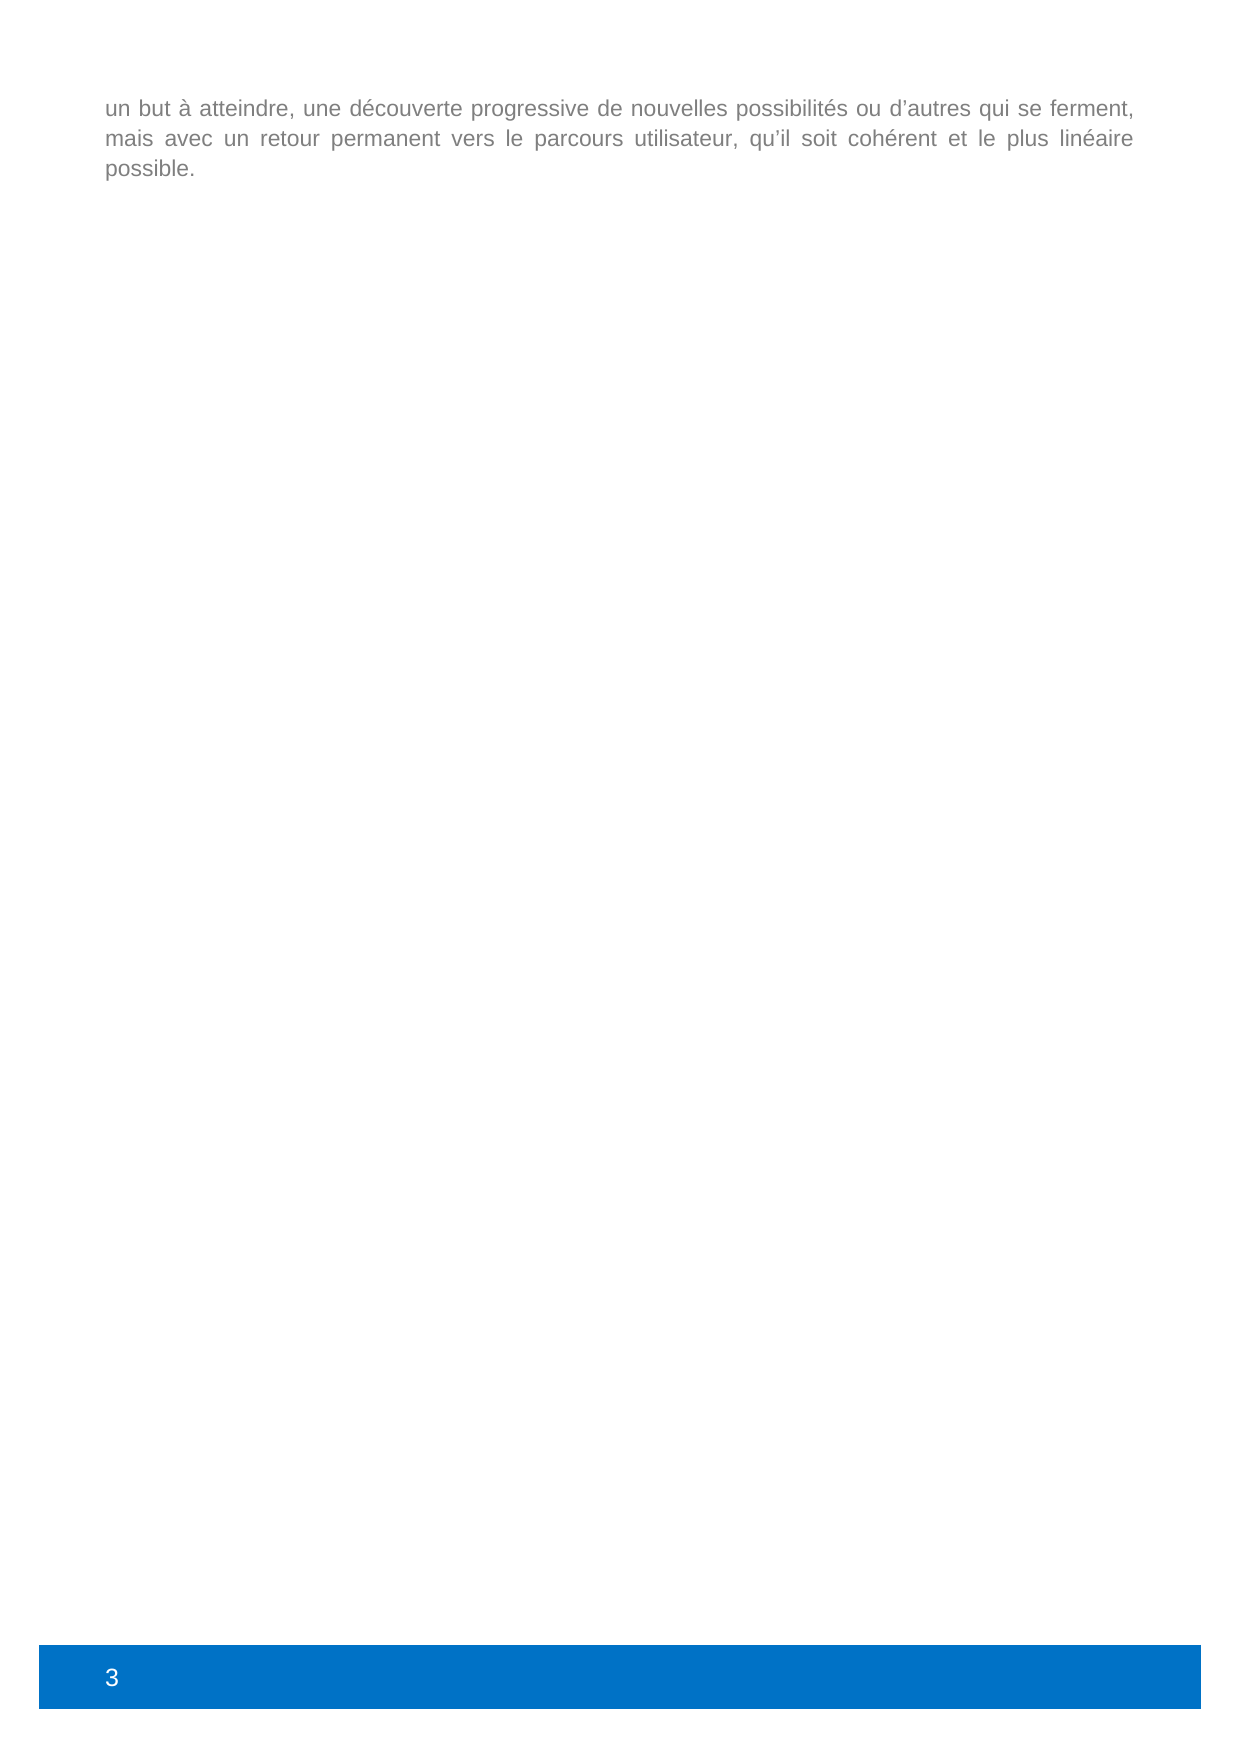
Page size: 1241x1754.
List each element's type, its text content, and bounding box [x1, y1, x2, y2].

text un but à atteindre, une découverte progressive de nouvelles possibilités ou d’autres qui se ferment, mais avec un retour permanent vers le parcours utilisateur, qu’il soit cohérent et le plus linéaire possible. [105, 94, 1135, 181]
